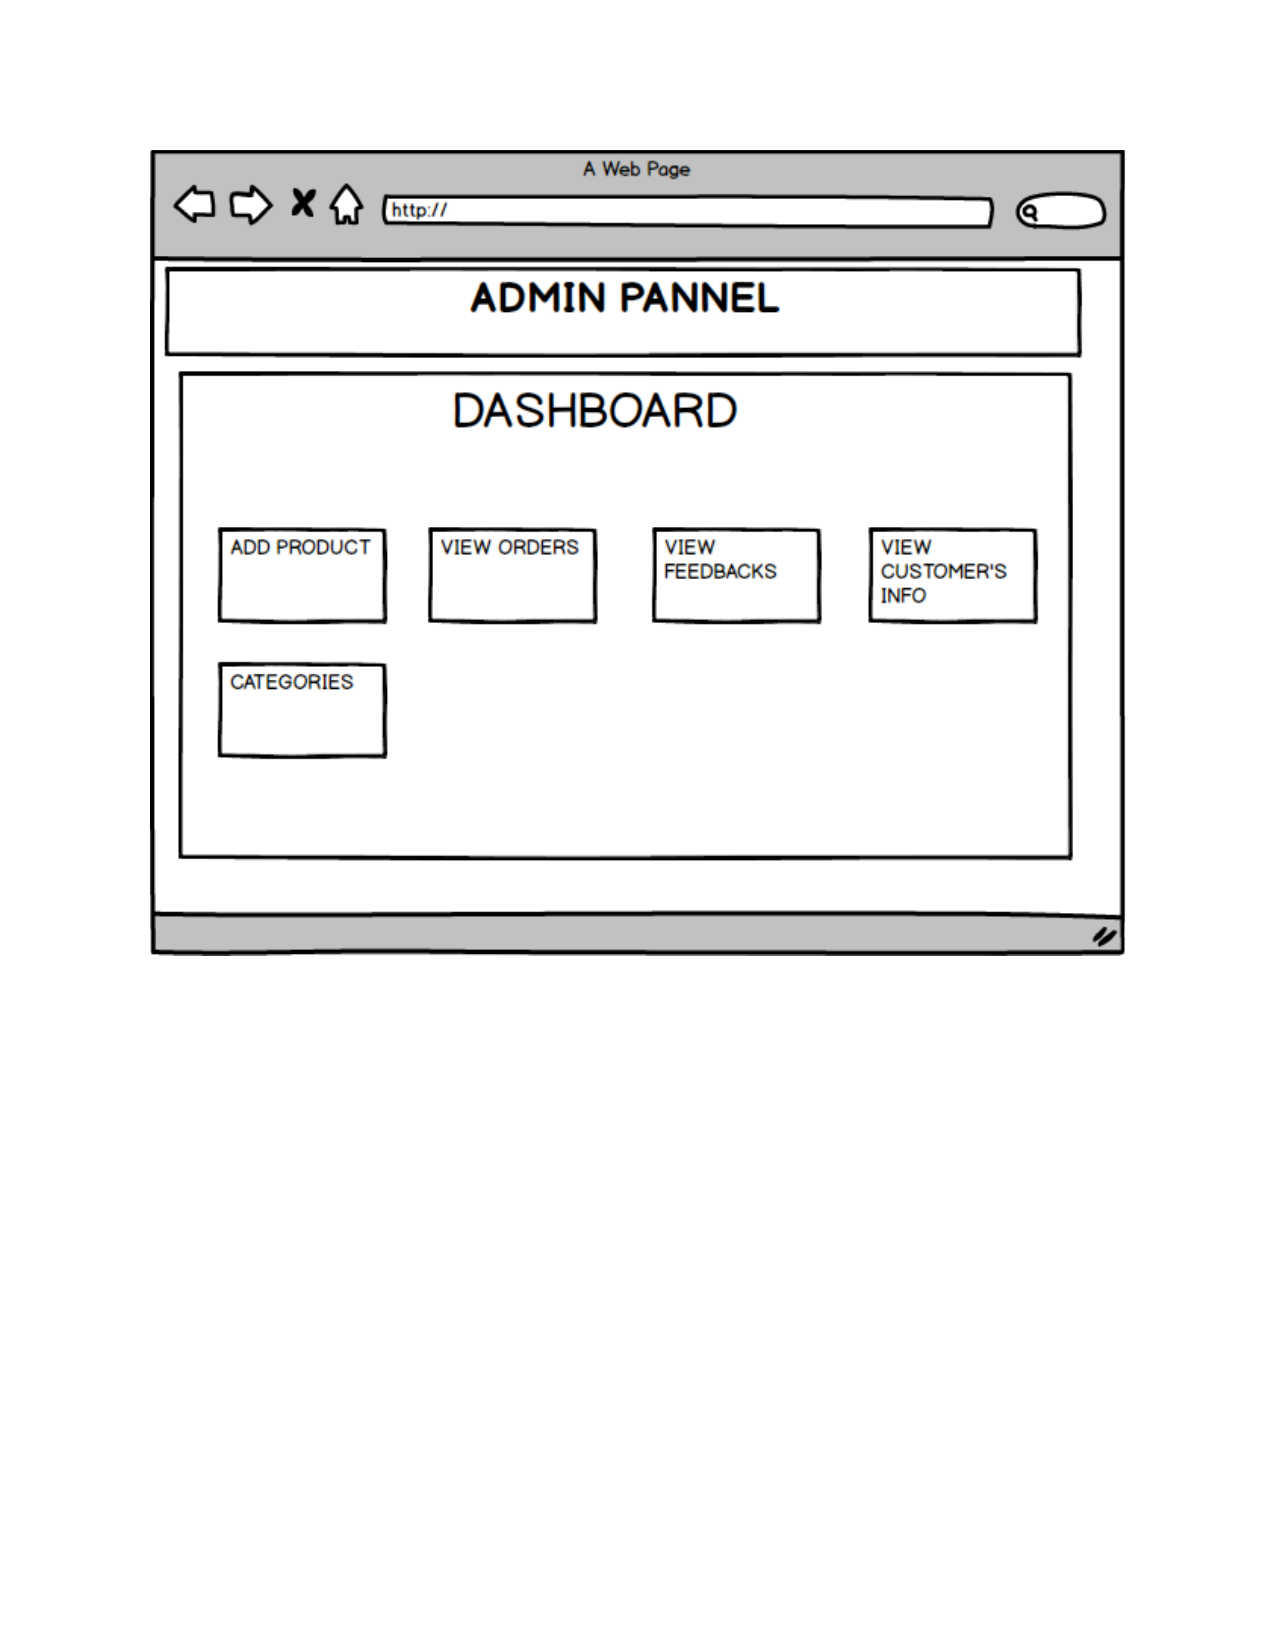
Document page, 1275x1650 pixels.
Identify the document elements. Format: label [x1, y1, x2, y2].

picture [150, 150, 1125, 956]
